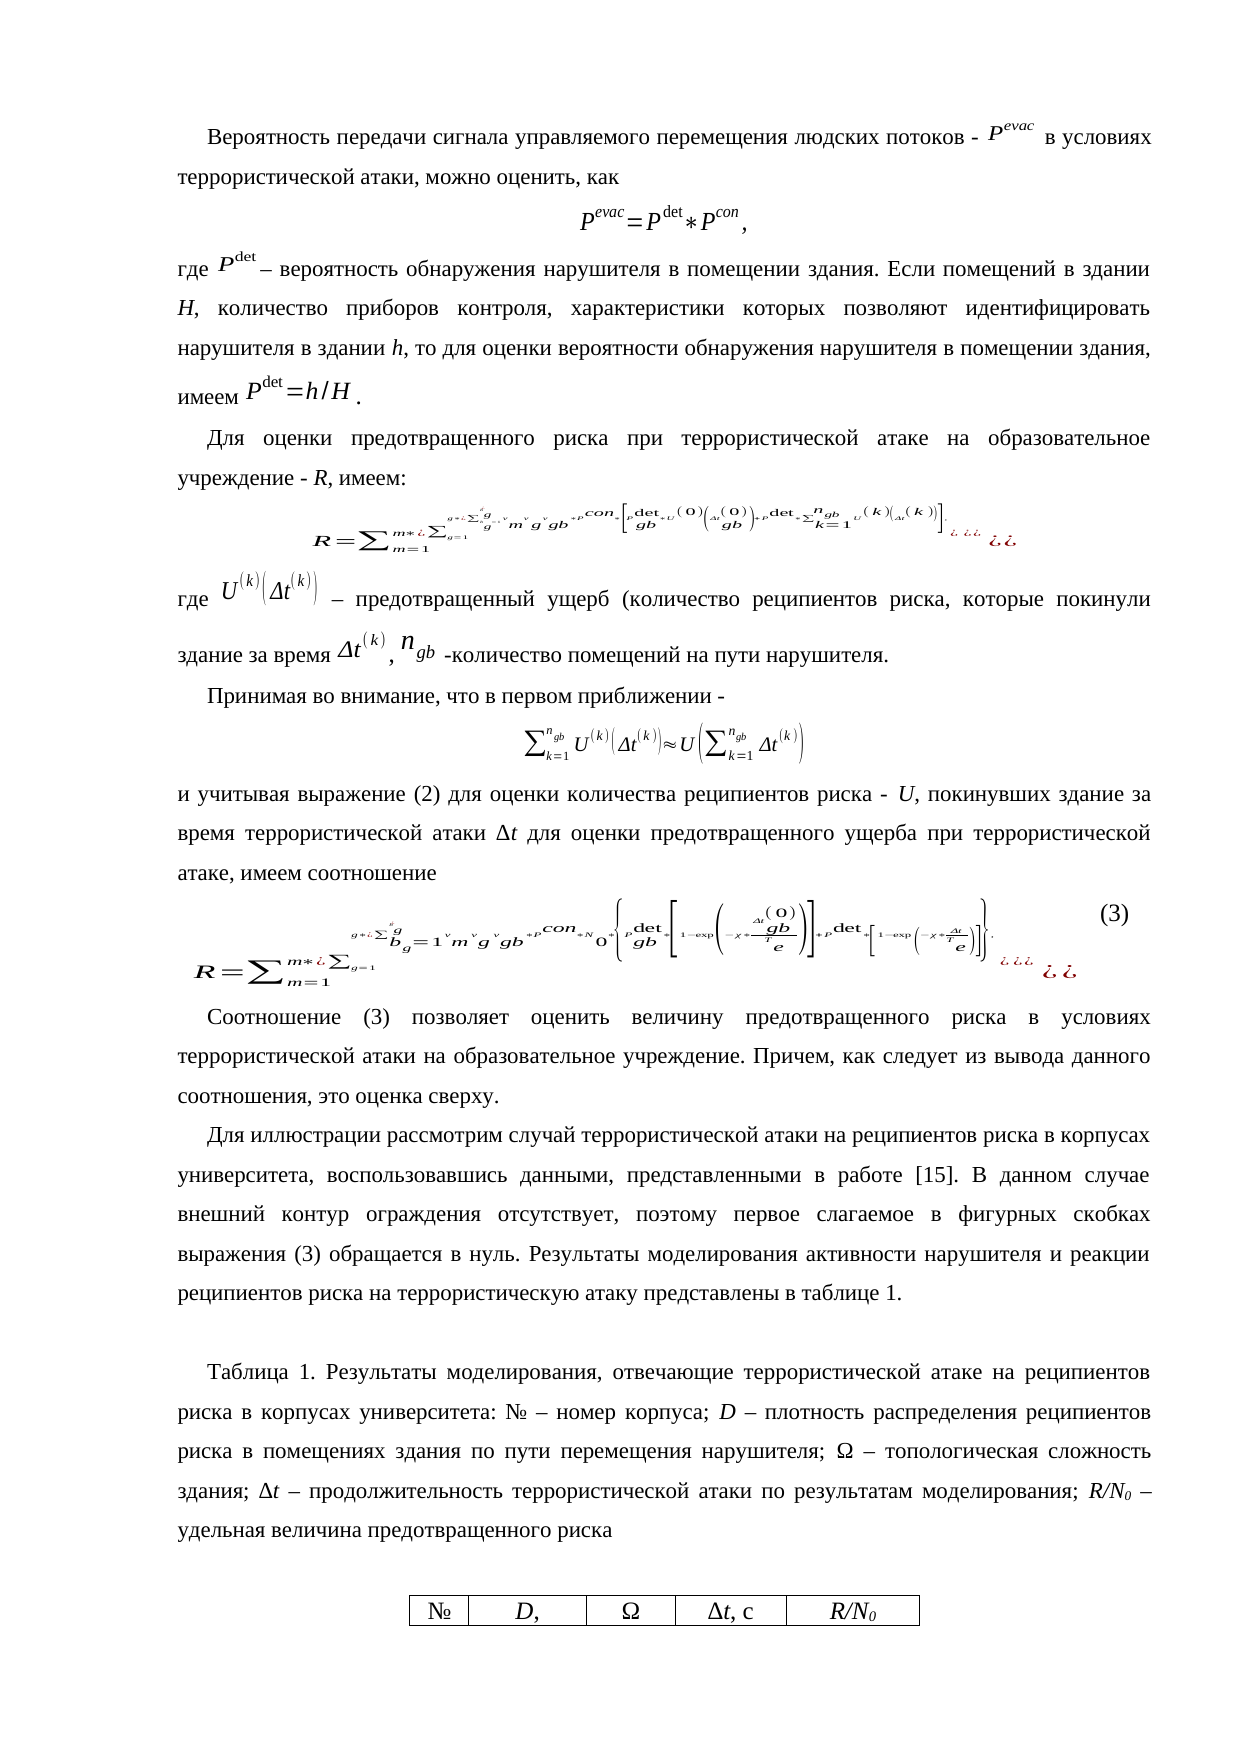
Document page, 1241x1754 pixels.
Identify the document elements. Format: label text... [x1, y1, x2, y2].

text где – вероятность обнаружения нарушителя в помещении здания. Если помещений в здании H, количество приборов контроля, характеристики которых позволяют идентифицировать нарушителя в здании h, то для оценки вероятности обнаружения нарушителя в помещении здания, имеем . [177, 249, 1152, 410]
text Принимая во внимание, что в первом приближении - [177, 682, 1152, 708]
table_header ∆t, c [676, 1596, 786, 1625]
text Таблица 1. Результаты моделирования, отвечающие террористической атаке на реципиентов риска в корпусах университета: № – номер корпуса; D – плотность распределения реципиентов риска в помещениях здания по пути перемещения нарушителя; Ω – топологическая сложность здания; ∆t – продолжительность террористической атаки по результатам моделирования; R/N0 – удельная величина предотвращенного риска [177, 1358, 1152, 1542]
text и учитывая выражение (2) для оценки количества реципиентов риска - U, покинувших здание за время террористической атаки ∆t для оценки предотвращенного ущерба при террористической атаке, имеем соотношение [177, 779, 1152, 885]
table_header D, чел/м2 [469, 1596, 586, 1625]
table_header (3) [1089, 898, 1148, 1003]
text где – предотвращенный ущерб (количество реципиентов риска, которые покинули здание за время , -количество помещений на пути нарушителя. [177, 569, 1152, 668]
table_header № [410, 1596, 468, 1625]
text Вероятность передачи сигнала управляемого перемещения людских потоков - в условиях террористической атаки, можно оценить, как [177, 118, 1152, 189]
text Соотношение (3) позволяет оценить величину предотвращенного риска в условиях террористической атаки на образовательное учреждение. Причем, как следует из вывода данного соотношения, это оценка сверху. [177, 1003, 1152, 1108]
table_header [180, 898, 1088, 1003]
text Для оценки предотвращенного риска при террористической атаке на образовательное учреждение - R, имеем: [177, 424, 1152, 490]
table_header Ω [587, 1596, 675, 1625]
text Для иллюстрации рассмотрим случай террористической атаки на реципиентов риска в корпусах университета, воспользовавшись данными, представленными в работе [15]. В данном случае внешний контур ограждения отсутствует, поэтому первое слагаемое в фигурных скобках выражения (3) обращается в нуль. Результаты моделирования активности нарушителя и реакции реципиентов риска на террористическую атаку представлены в таблице 1. [177, 1121, 1152, 1306]
table_header R/N0 [787, 1596, 919, 1625]
